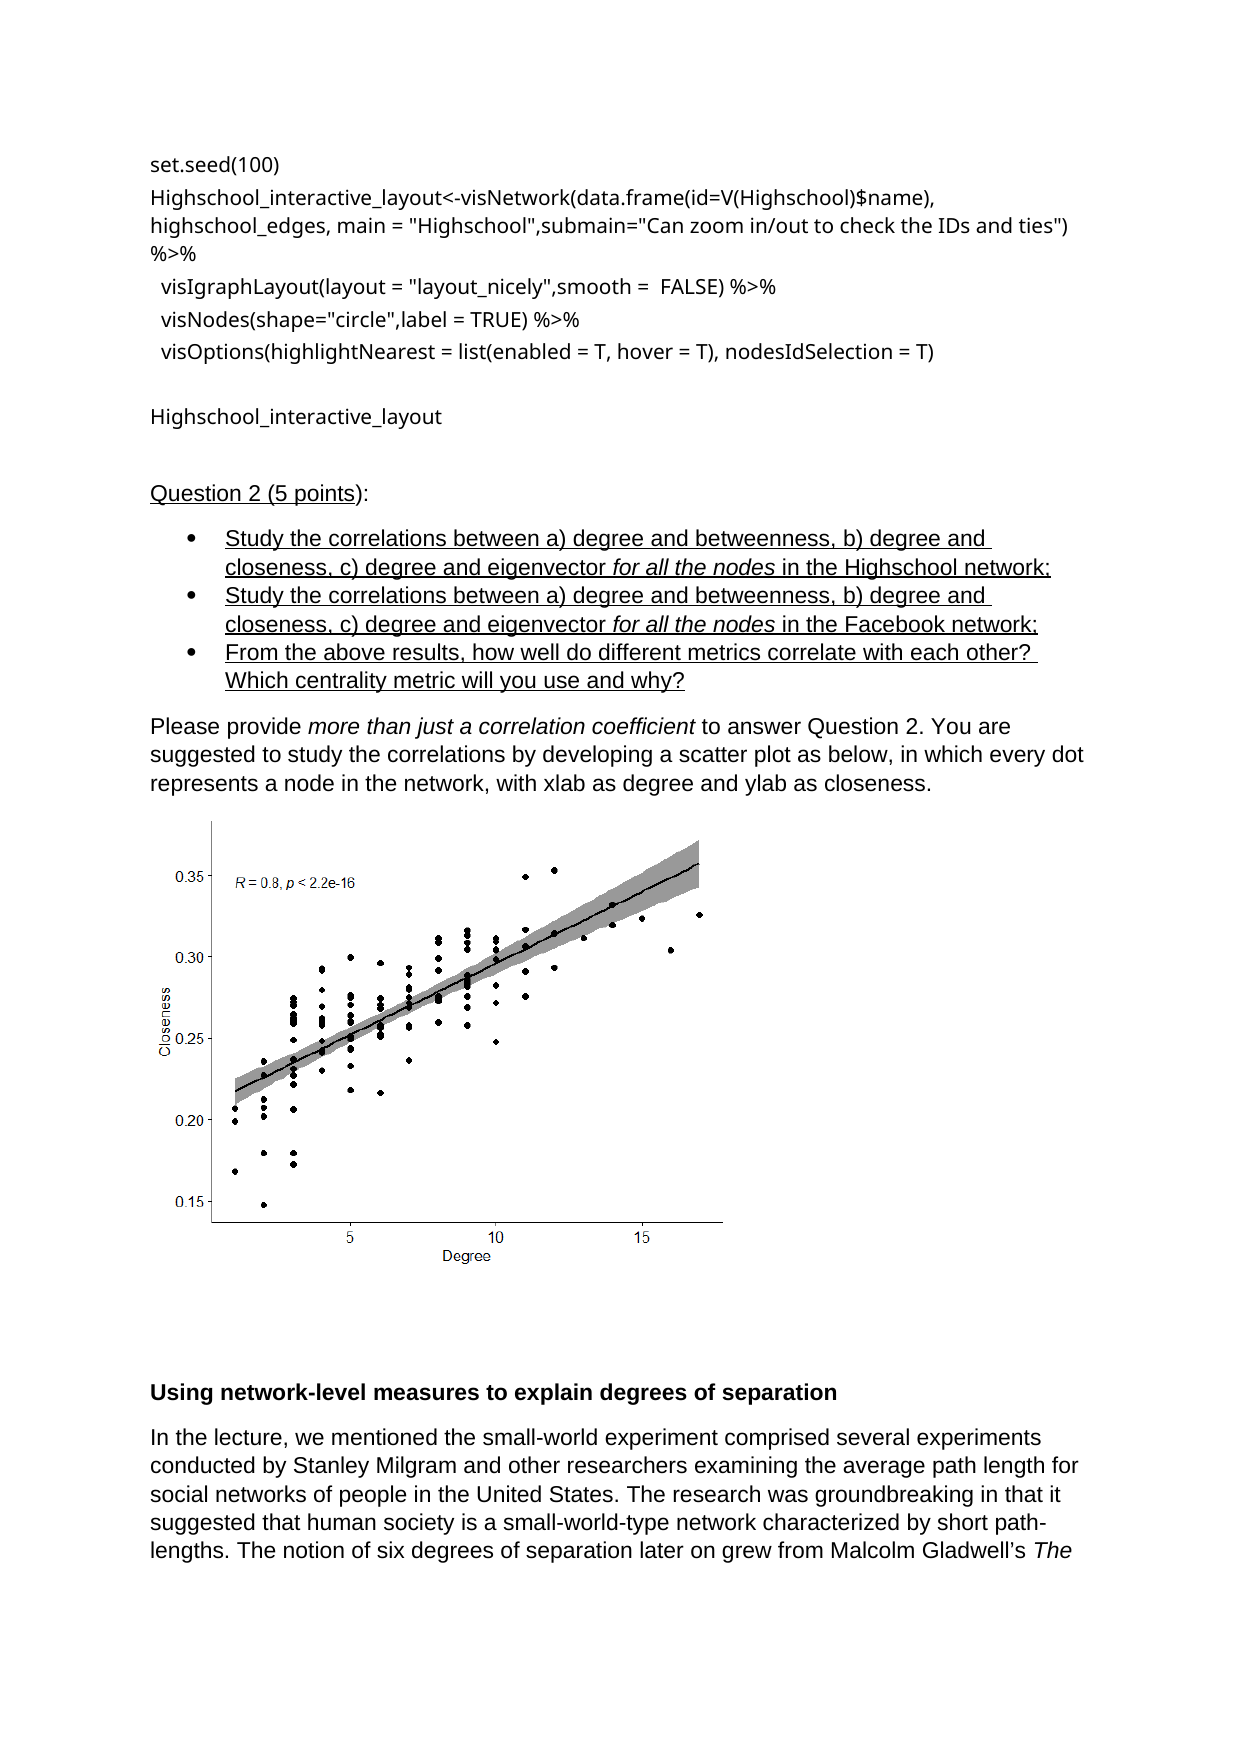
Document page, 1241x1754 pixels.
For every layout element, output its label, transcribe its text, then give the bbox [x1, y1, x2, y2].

text Highschool_interactive_layout<-visNetwork(data.frame(id=V(Highschool)$name), highschool_edges, main = "Highschool",submain="Can zoom in/out to check the IDs and ties") %>% [150, 183, 1090, 268]
text Please provide more than just a correlation coefficient to answer Question 2. You are suggested to study the correlations by developing a scatter plot as below, in which every dot represents a node in the network, with xlab as degree and ylab as closeness. [150, 713, 1090, 796]
text Using network-level measures to explain degrees of separation [150, 1379, 1090, 1405]
text visNodes(shape="circle",label = TRUE) %>% [150, 305, 1090, 333]
text set.seed(100) [150, 150, 1090, 178]
text visIgraphLayout(layout = "layout_nicely",smooth = FALSE) %>% [150, 272, 1090, 301]
list From the above results, how well do different metrics correlate with each other? Which centrality metric will you use and why? [187, 639, 1090, 694]
picture [150, 814, 730, 1270]
list Study the correlations between a) degree and betweenness, b) degree and closeness, c) degree and eigenvector for all the nodes in the Highschool network; [187, 525, 1090, 580]
list Study the correlations between a) degree and betweenness, b) degree and closeness, c) degree and eigenvector for all the nodes in the Facebook network; [187, 582, 1090, 637]
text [150, 1424, 1090, 1564]
text Question 2 (5 points): [150, 480, 1090, 507]
text visOptions(highlightNearest = list(enabled = T, hover = T), nodesIdSelection = T) [150, 337, 1090, 366]
text Highschool_interactive_layout [150, 402, 1090, 431]
